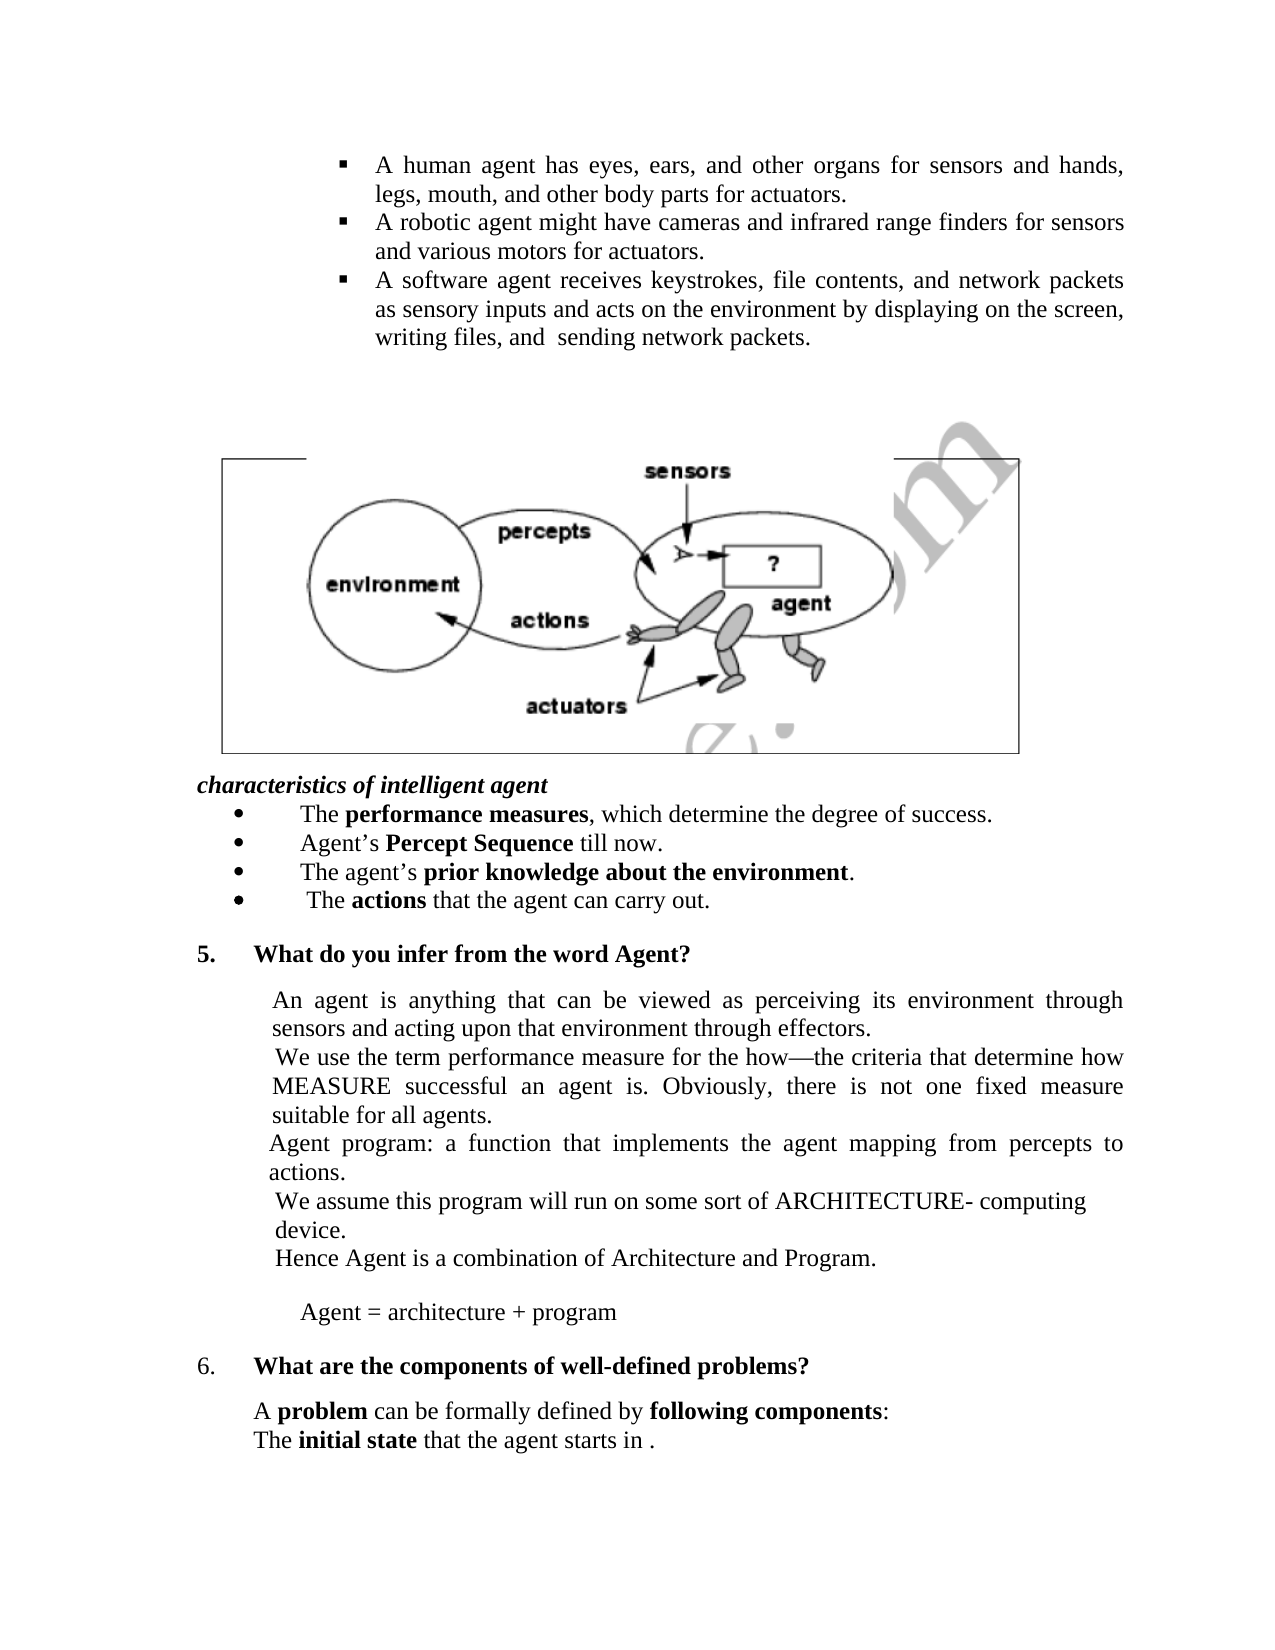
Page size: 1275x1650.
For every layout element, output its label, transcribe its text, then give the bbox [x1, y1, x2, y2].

text The initial state that the agent starts in . [253, 1425, 1125, 1454]
text Agent program: a function that implements the agent mapping from percepts to actions. [269, 1128, 1125, 1186]
list A robotic agent might have cameras and infrared range finders for sensors and various motors for actuators. [337, 207, 1125, 265]
list A human agent has eyes, ears, and other organs for sensors and hands, legs, mouth, and other body parts for actuators. [337, 150, 1125, 207]
text We use the term performance measure for the how—the criteria that determine how MEASURE successful an agent is. Obviously, there is not one fixed measure suitable for all agents. [272, 1042, 1125, 1128]
list The performance measures, which determine the degree of success. [197, 799, 1125, 828]
text Hence Agent is a combination of Architecture and Program. [150, 1243, 1125, 1272]
list A software agent receives keystrokes, file contents, and network packets as sensory inputs and acts on the environment by displaying on the screen, writing files, and sending network packets. [337, 265, 1125, 351]
list The actions that the agent can carry out. [197, 886, 1110, 914]
text device. [150, 1215, 1125, 1243]
text characteristics of intelligent agent [197, 771, 1125, 799]
text We assume this program will run on some sort of ARCHITECTURE- computing [150, 1186, 1125, 1215]
text A problem can be formally defined by following components: [253, 1396, 1125, 1425]
list Agent’s Percept Sequence till now. [197, 828, 1125, 857]
list The agent’s prior knowledge about the environment. [197, 857, 1125, 886]
text 5. What do you infer from the word Agent? [197, 939, 1110, 968]
text Agent = architecture + program [272, 1297, 1110, 1326]
text An agent is anything that can be viewed as perceiving its environment through sensors and acting upon that environment through effectors. [272, 985, 1125, 1042]
text 6. What are the components of well-defined problems? [197, 1351, 1110, 1380]
